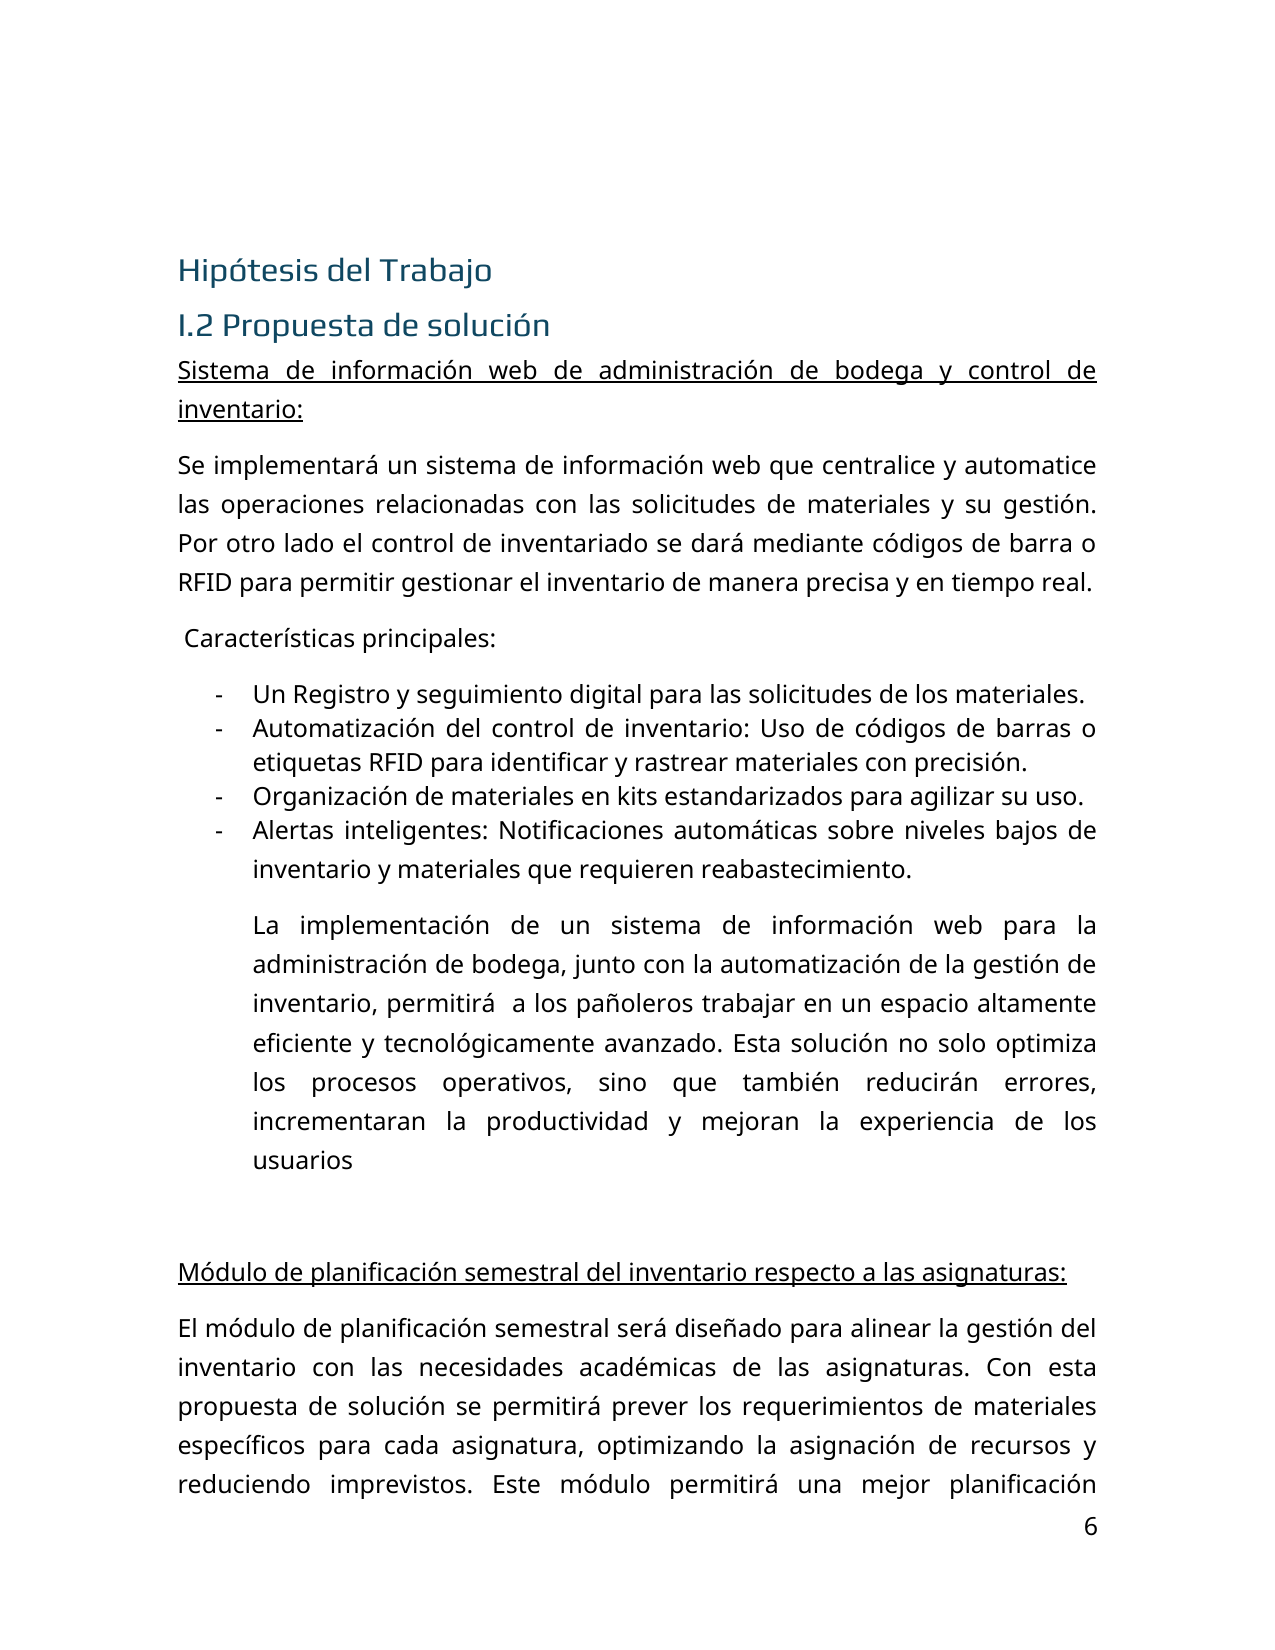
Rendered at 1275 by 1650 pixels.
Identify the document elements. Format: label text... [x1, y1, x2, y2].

list Automatización del control de inventario: Uso de códigos de barras o etiquetas RFID para identificar y rastrear materiales con precisión. [215, 711, 1098, 779]
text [177, 1310, 1098, 1501]
list Alertas inteligentes: Notificaciones automáticas sobre niveles bajos de inventario y materiales que requieren reabastecimiento. [215, 813, 1098, 886]
text Sistema de información web de administración de bodega y control de inventario: [177, 352, 1098, 426]
text Se implementará un sistema de información web que centralice y automatice las operaciones relacionadas con las solicitudes de materiales y su gestión. Por otro lado el control de inventariado se dará mediante códigos de barra o RFID para permitir gestionar el inventario de manera precisa y en tiempo real. [177, 447, 1098, 599]
list Un Registro y seguimiento digital para las solicitudes de los materiales. [215, 677, 1098, 711]
subtitle Hipótesis del Trabajo [177, 250, 1098, 289]
text I.2 Propuesta de solución [177, 306, 1098, 344]
text Módulo de planificación semestral del inventario respecto a las asignaturas: [177, 1254, 1098, 1288]
text Características principales: [177, 621, 1098, 655]
list Organización de materiales en kits estandarizados para agilizar su uso. [215, 779, 1098, 813]
text La implementación de un sistema de información web para la administración de bodega, junto con la automatización de la gestión de inventario, permitirá a los pañoleros trabajar en un espacio altamente eficiente y tecnológicamente avanzado. Esta solución no solo optimiza los procesos operativos, sino que también reducirán errores, incrementaran la productividad y mejoran la experiencia de los usuarios [252, 908, 1098, 1177]
